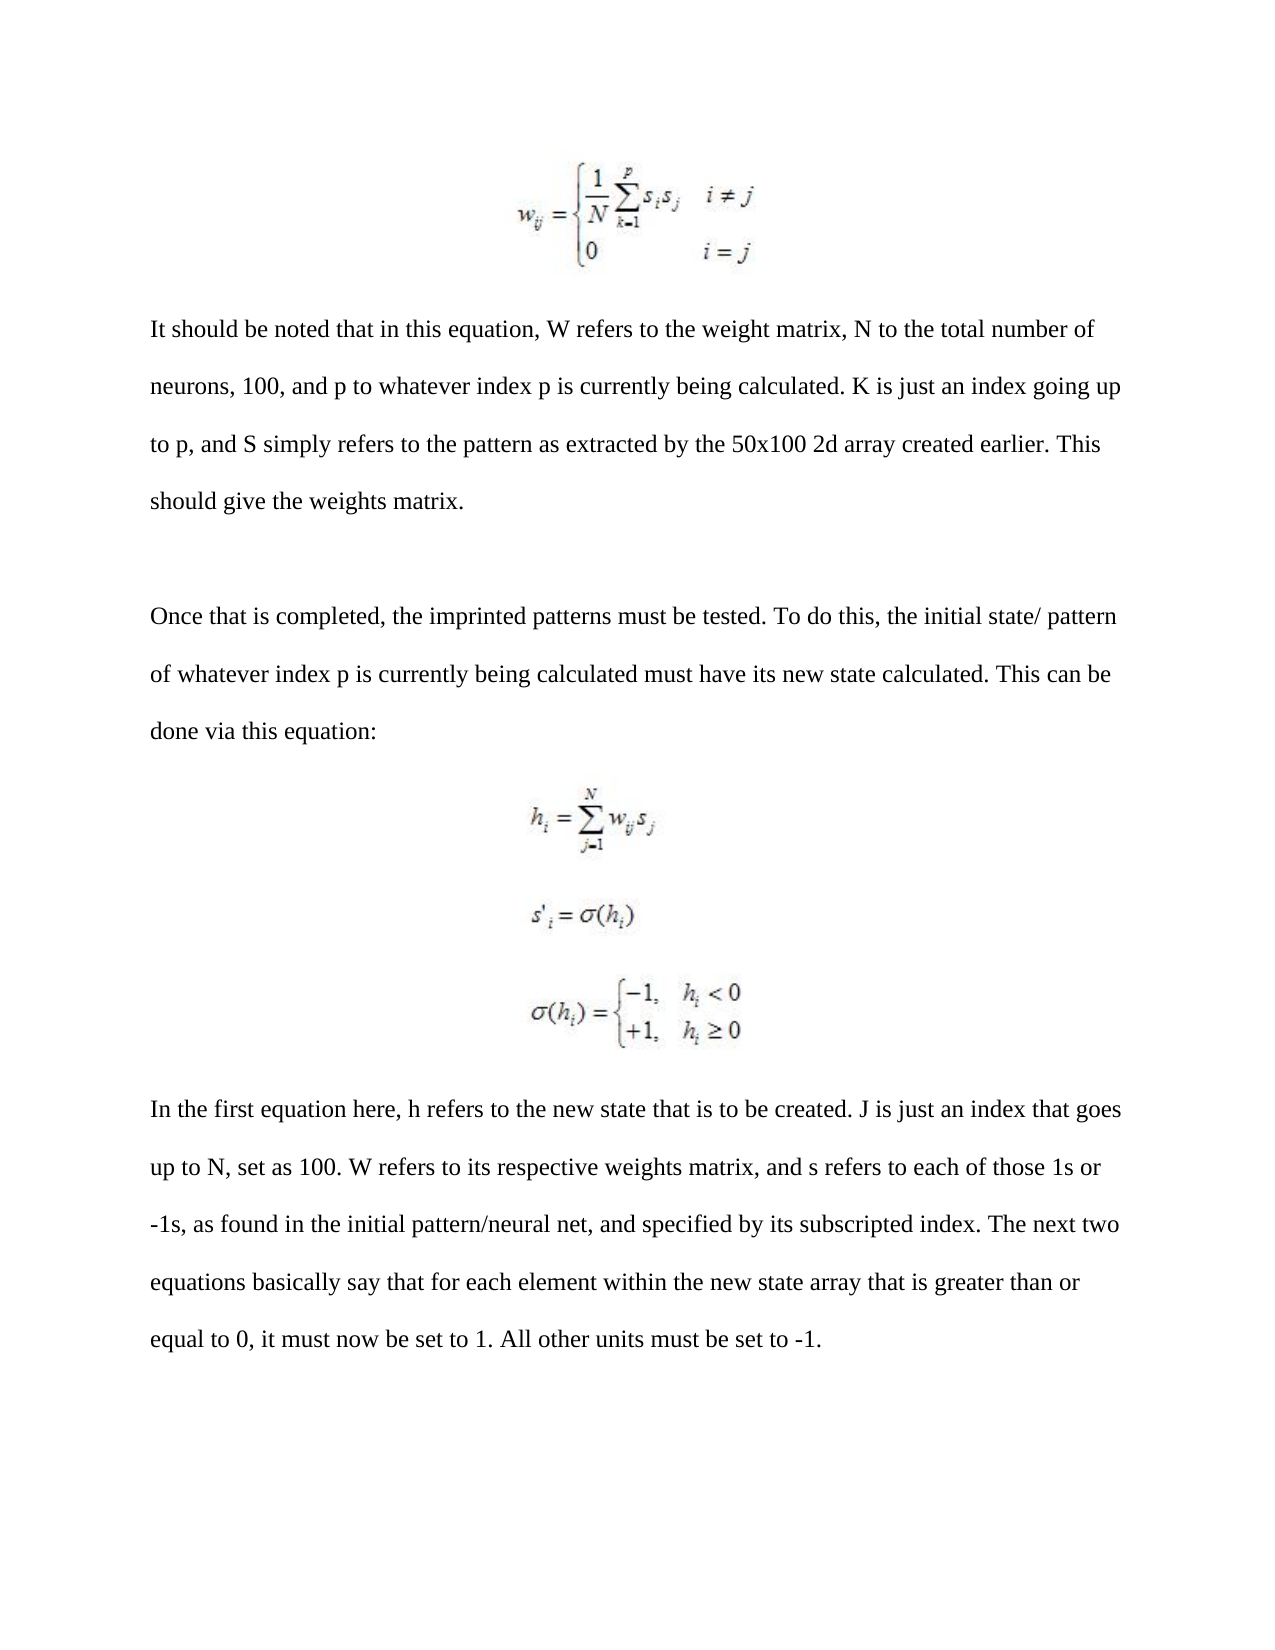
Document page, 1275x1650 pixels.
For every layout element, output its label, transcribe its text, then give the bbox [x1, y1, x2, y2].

text It should be noted that in this equation, W refers to the weight matrix, N to the total number of neurons, 100, and p to whatever index p is currently being calculated. K is just an index going up to p, and S simply refers to the pattern as extracted by the 50x100 2d array created earlier. This should give the weights matrix. [150, 314, 1125, 515]
picture [515, 773, 760, 1067]
picture [504, 150, 771, 286]
text In the first equation here, h refers to the new state that is to be created. J is just an index that goes up to N, set as 100. W refers to its respective weights matrix, and s refers to each of those 1s or -1s, as found in the initial pattern/neural net, and specified by its subscripted index. The next two equations basically say that for each element within the new state array that is greater than or equal to 0, it must now be set to 1. All other units must be set to -1. [150, 1094, 1125, 1353]
text Once that is completed, the imprinted patterns must be tested. To do this, the initial state/ pattern of whatever index p is currently being calculated must have its new state calculated. This can be done via this equation: [150, 601, 1125, 745]
